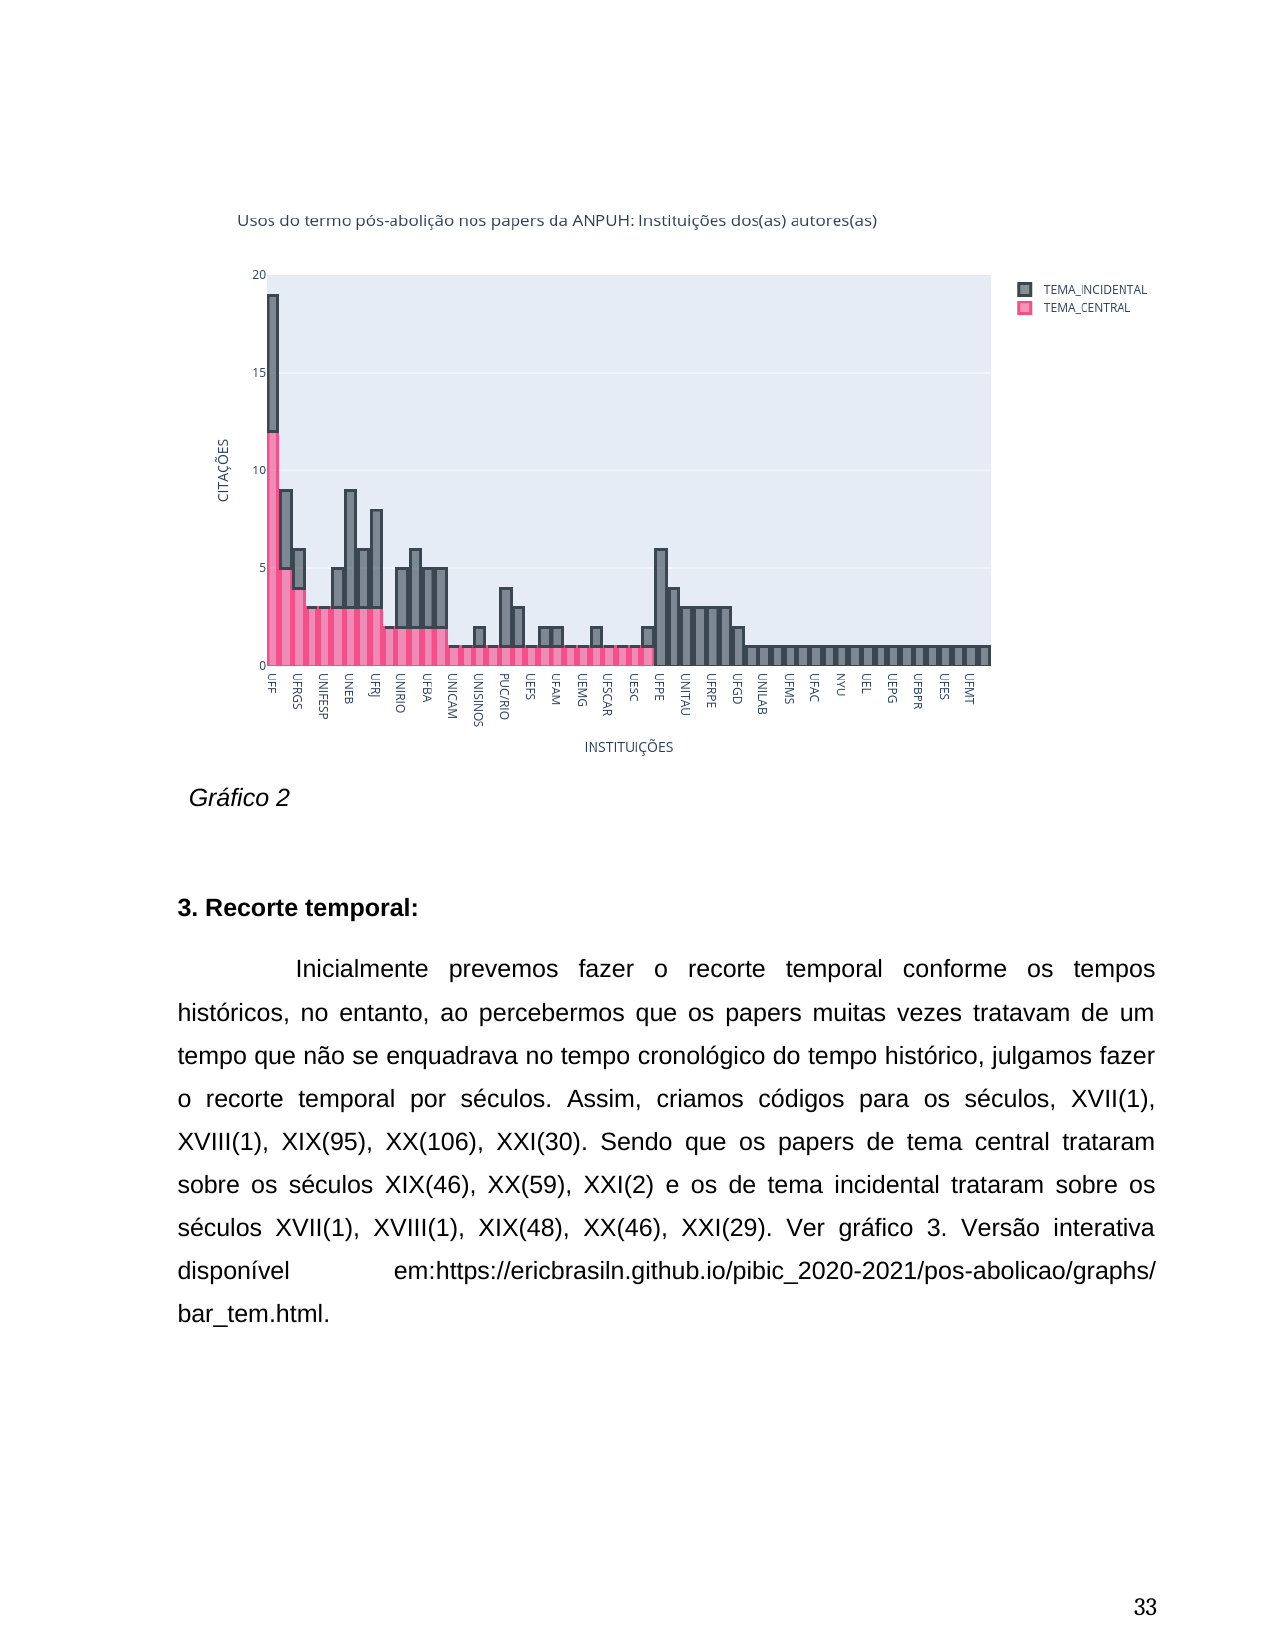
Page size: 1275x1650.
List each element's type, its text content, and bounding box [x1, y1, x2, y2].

text Inicialmente prevemos fazer o recorte temporal conforme os tempos históricos, no entanto, ao percebermos que os papers muitas vezes tratavam de um tempo que não se enquadrava no tempo cronológico do tempo histórico, julgamos fazer o recorte temporal por séculos. Assim, criamos códigos para os séculos, XVII(1), XVIII(1), XIX(95), XX(106), XXI(30). Sendo que os papers de tema central trataram sobre os séculos XIX(46), XX(59), XXI(2) e os de tema incidental trataram sobre os séculos XVII(1), XVIII(1), XIX(48), XX(46), XXI(29). Ver gráfico 3. Versão interativa disponível em:https://ericbrasiln.github.io/pibic_2020-2021/pos-abolicao/graphs/bar_tem.html. [177, 954, 1157, 1328]
table_header Gráfico 2 [177, 177, 1157, 874]
picture [188, 177, 1157, 763]
text 3. Recorte temporal: [177, 893, 1157, 921]
